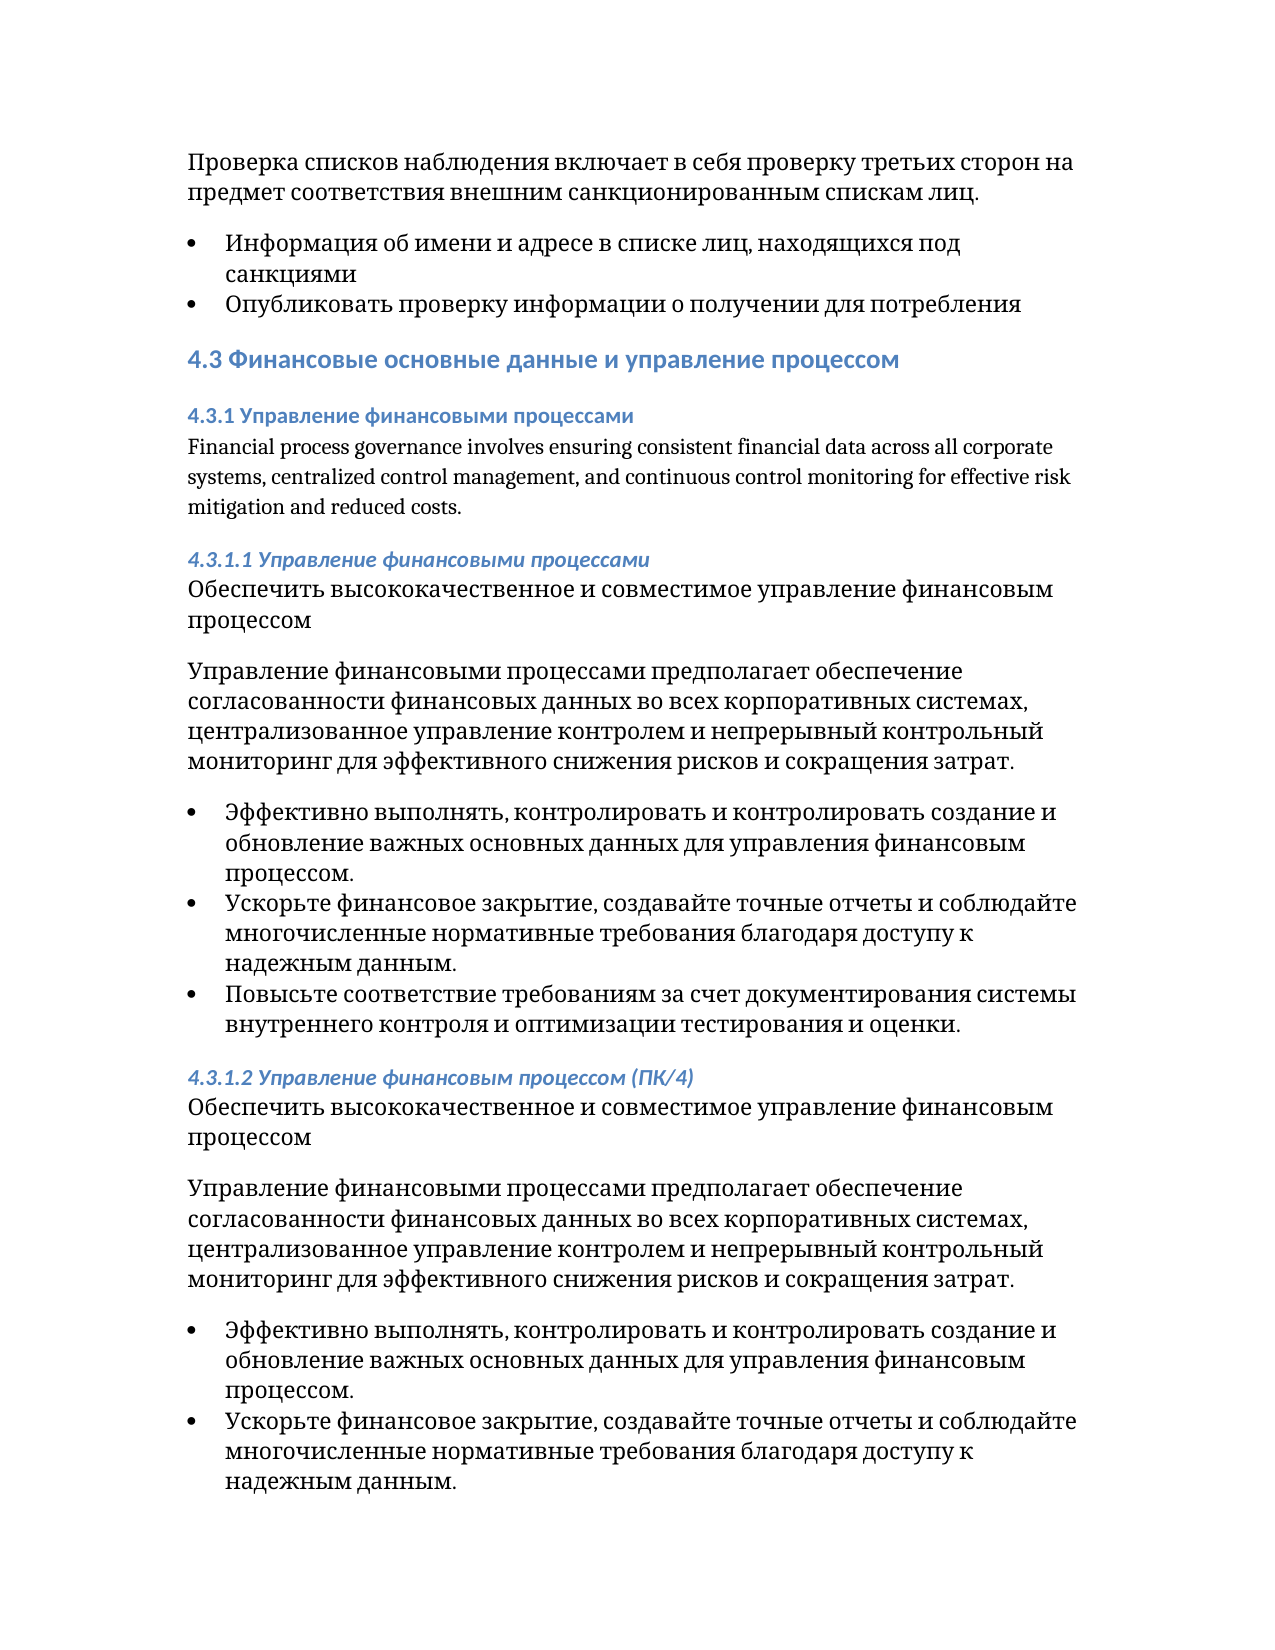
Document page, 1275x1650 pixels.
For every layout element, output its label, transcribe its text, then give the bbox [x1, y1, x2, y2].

text Financial process governance involves ensuring consistent financial data across all corporate systems, centralized control management, and continuous control monitoring for effective risk mitigation and reduced costs. [187, 434, 1087, 520]
list Эффективно выполнять, контролировать и контролировать создание и обновление важных основных данных для управления финансовым процессом. [187, 800, 1087, 887]
subtitle 4.3 Финансовые основные данные и управление процессом [187, 343, 1087, 376]
text Обеспечить высококачественное и совместимое управление финансовым процессом [187, 577, 1087, 634]
list Опубликовать проверку информации о получении для потребления [187, 292, 1087, 318]
list Информация об имени и адресе в списке лиц, находящихся под санкциями​​ [187, 231, 1087, 288]
text Управление финансовыми процессами предполагает обеспечение согласованности финансовых данных во всех корпоративных системах, централизованное управление контролем и непрерывный контрольный мониторинг для эффективного снижения рисков и сокращения затрат. [187, 1176, 1087, 1293]
text Проверка списков наблюдения включает в себя проверку третьих сторон на предмет соответствия внешним санкционированным спискам лиц. [187, 150, 1087, 207]
text Управление финансовыми процессами предполагает обеспечение согласованности финансовых данных во всех корпоративных системах, централизованное управление контролем и непрерывный контрольный мониторинг для эффективного снижения рисков и сокращения затрат. [187, 658, 1087, 776]
text Обеспечить высококачественное и совместимое управление финансовым процессом [187, 1095, 1087, 1151]
subtitle 4.3.1.2 Управление финансовым процессом (ПК/4) [187, 1063, 1087, 1091]
list Повысьте соответствие требованиям за счет документирования системы внутреннего контроля и оптимизации тестирования и оценки. [187, 981, 1087, 1038]
list Эффективно выполнять, контролировать и контролировать создание и обновление важных основных данных для управления финансовым процессом. [187, 1318, 1087, 1404]
list Ускорьте финансовое закрытие, создавайте точные отчеты и соблюдайте многочисленные нормативные требования благодаря доступу к надежным данным. [187, 891, 1087, 978]
list Ускорьте финансовое закрытие, создавайте точные отчеты и соблюдайте многочисленные нормативные требования благодаря доступу к надежным данным. [187, 1408, 1087, 1495]
subtitle 4.3.1 Управление финансовыми процессами [187, 401, 1087, 429]
subtitle 4.3.1.1 Управление финансовыми процессами [187, 545, 1087, 573]
